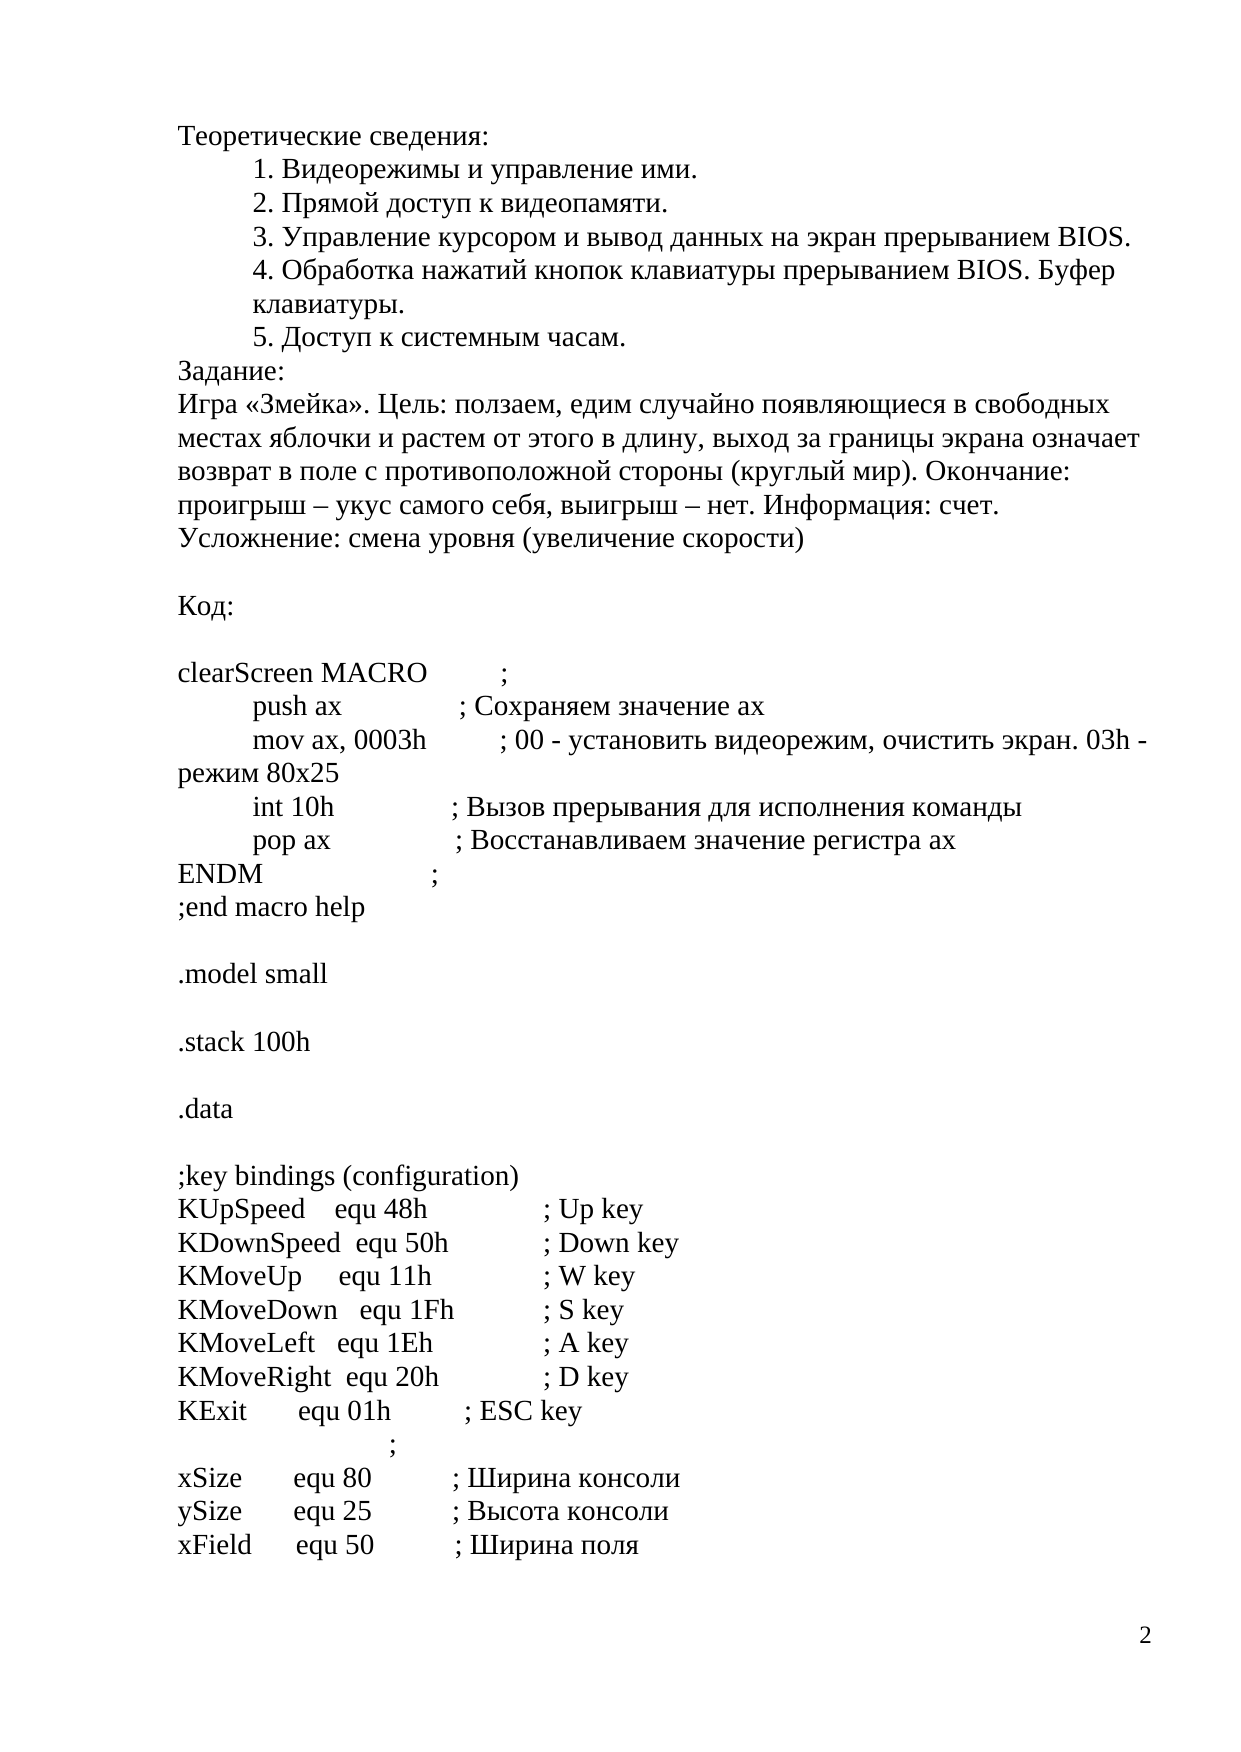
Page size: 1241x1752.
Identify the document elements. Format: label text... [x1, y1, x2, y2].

text KExit equ 01h ; ESC key [177, 1393, 1152, 1426]
text Код: [177, 588, 1152, 621]
text Игра «Змейка». Цель: ползаем, едим случайно появляющиеся в свободных местах яблочки и растем от этого в длину, выход за границы экрана означает возврат в поле с противоположной стороны (круглый мир). Окончание: проигрыш – укус самого себя, выигрыш – нет. Информация: счет. Усложнение: смена уровня (увеличение скорости) [177, 386, 1152, 554]
text ;end macro help [177, 889, 1152, 923]
text ySize equ 25 ; Высота консоли [177, 1493, 1152, 1527]
text ; [177, 1426, 1152, 1460]
text ;key bindings (configuration) [177, 1158, 1152, 1191]
text KMoveDown equ 1Fh ; S key [177, 1292, 1152, 1326]
text .model small [177, 957, 1152, 990]
list 4. Обработка нажатий кнопок клавиатуры прерыванием BIOS. Буфер клавиатуры. [252, 252, 1152, 319]
text mov ax, 0003h ; 00 - установить видеорежим, очистить экран. 03h - режим 80x25 [177, 722, 1152, 789]
text xSize equ 80 ; Ширина консоли [177, 1460, 1152, 1493]
text xField equ 50 ; Ширина поля [177, 1527, 1152, 1560]
list 1. Видеорежимы и управление ими. [252, 152, 1152, 185]
text int 10h ; Вызов прерывания для исполнения команды [177, 789, 1152, 822]
text ENDM ; [177, 856, 1152, 889]
text KMoveLeft equ 1Eh ; A key [177, 1326, 1152, 1359]
text Теоретические сведения: [177, 118, 1152, 152]
text push ax ; Сохраняем значение ax [177, 688, 1152, 722]
list 3. Управление курсором и вывод данных на экран прерыванием BIOS. [252, 219, 1152, 252]
text KMoveRight equ 20h ; D key [177, 1359, 1152, 1393]
text KDownSpeed equ 50h ; Down key [177, 1225, 1152, 1258]
text KMoveUp equ 11h ; W key [177, 1258, 1152, 1292]
text .data [177, 1091, 1152, 1124]
text clearScreen MACRO ; [177, 655, 1152, 688]
text pop ax ; Восстанавливаем значение регистра ax [177, 822, 1152, 856]
text Задание: [177, 353, 1152, 386]
text .stack 100h [177, 1024, 1152, 1057]
list 2. Прямой доступ к видеопамяти. [252, 185, 1152, 219]
list 5. Доступ к системным часам. [252, 319, 1152, 353]
text KUpSpeed equ 48h ; Up key [177, 1191, 1152, 1225]
